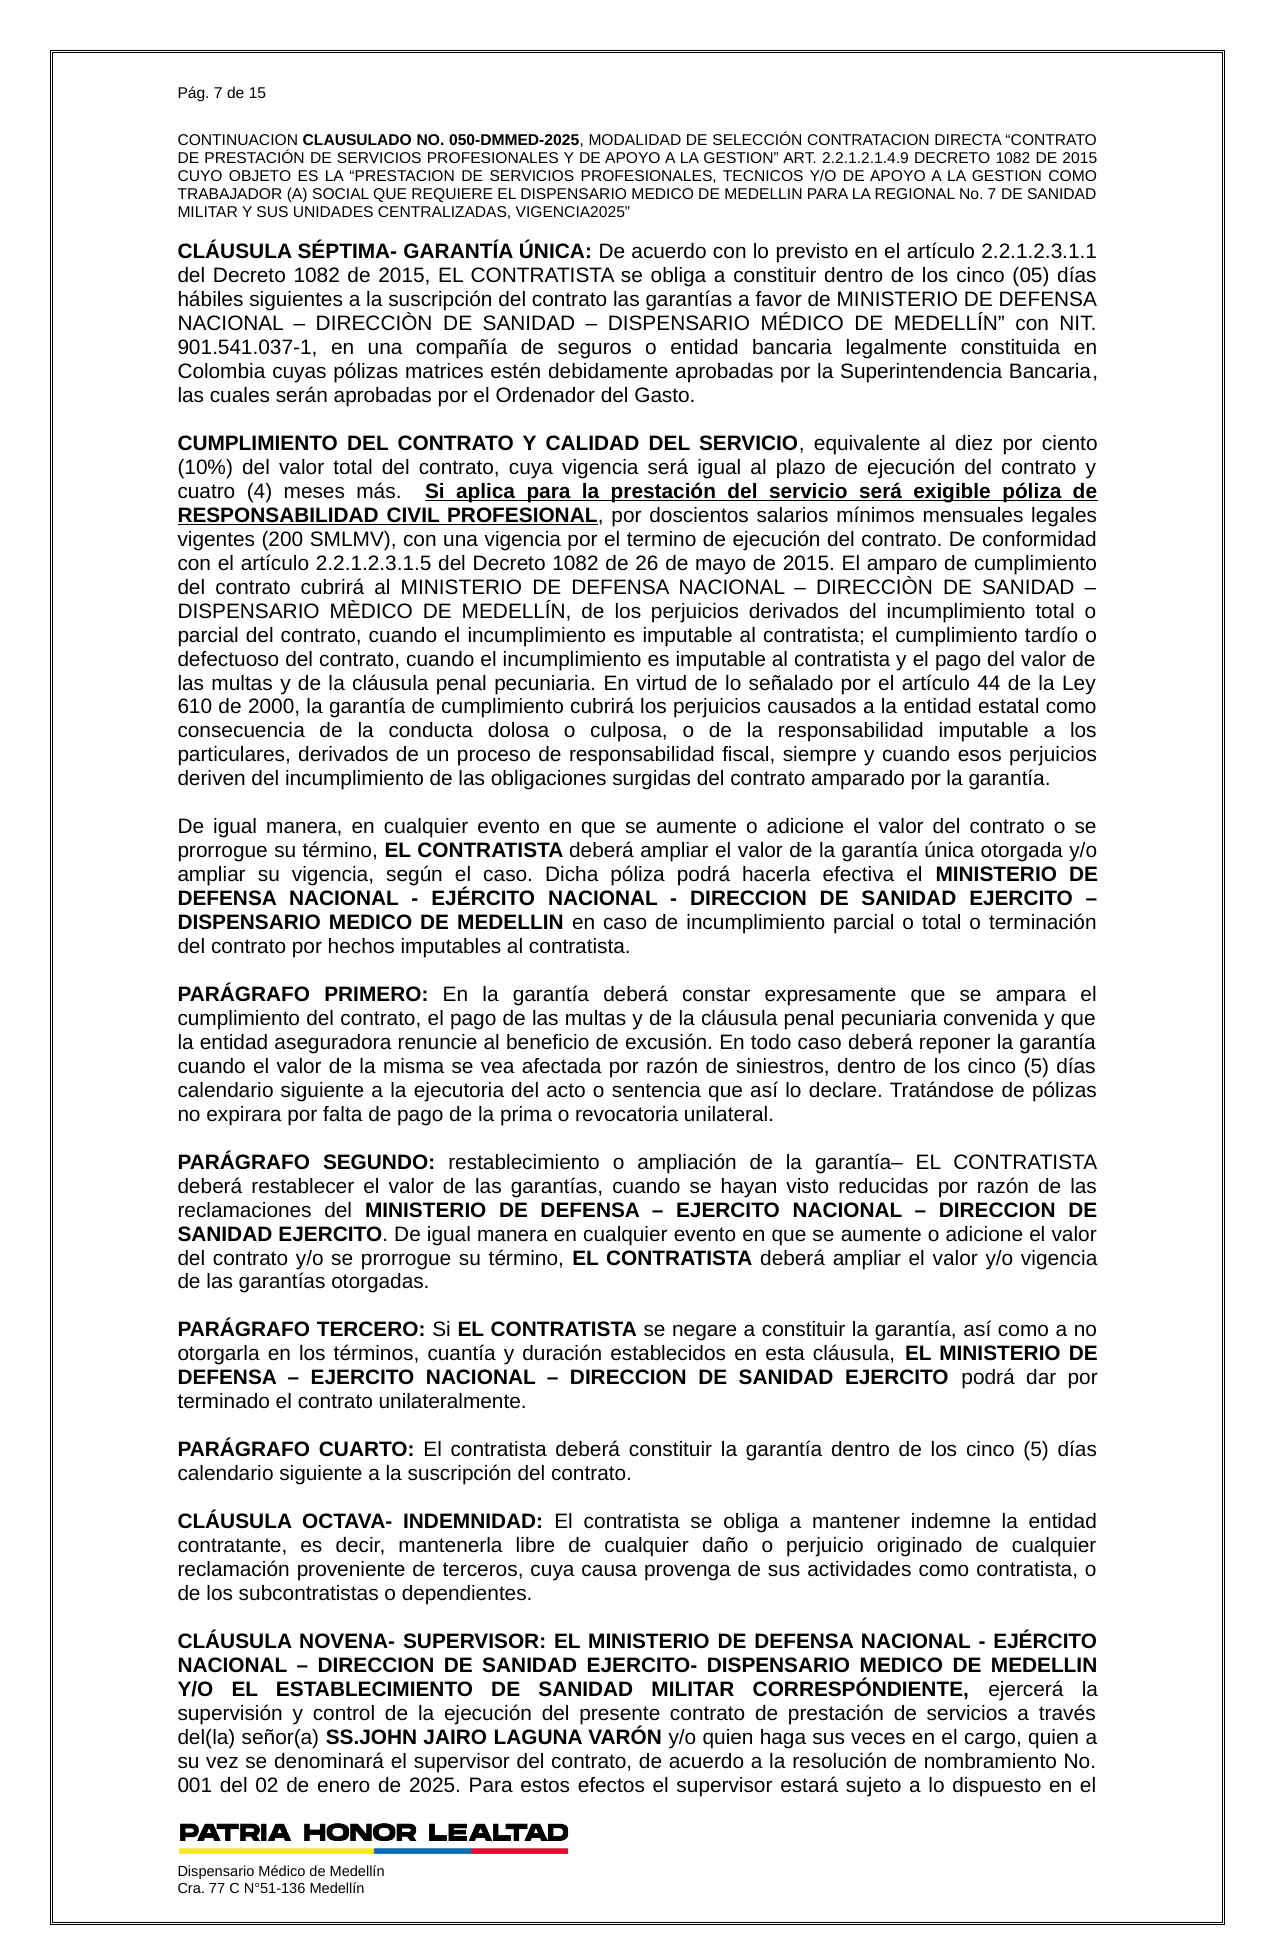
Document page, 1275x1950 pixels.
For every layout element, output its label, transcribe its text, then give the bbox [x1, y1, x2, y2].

text De igual manera, en cualquier evento en que se aumente o adicione el valor del contrato o se prorrogue su término, EL CONTRATISTA deberá ampliar el valor de la garantía única otorgada y/o ampliar su vigencia, según el caso. Dicha póliza podrá hacerla efectiva el MINISTERIO DE DEFENSA NACIONAL - EJÉRCITO NACIONAL - DIRECCION DE SANIDAD EJERCITO – DISPENSARIO MEDICO DE MEDELLIN en caso de incumplimiento parcial o total o terminación del contrato por hechos imputables al contratista. [177, 814, 1098, 958]
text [177, 1629, 1098, 1796]
picture [179, 1823, 569, 1854]
text PARÁGRAFO SEGUNDO: restablecimiento o ampliación de la garantía– EL CONTRATISTA deberá restablecer el valor de las garantías, cuando se hayan visto reducidas por razón de las reclamaciones del MINISTERIO DE DEFENSA – EJERCITO NACIONAL – DIRECCION DE SANIDAD EJERCITO. De igual manera en cualquier evento en que se aumente o adicione el valor del contrato y/o se prorrogue su término, EL CONTRATISTA deberá ampliar el valor y/o vigencia de las garantías otorgadas. [177, 1149, 1098, 1293]
text CLÁUSULA SÉPTIMA- GARANTÍA ÚNICA: De acuerdo con lo previsto en el artículo 2.2.1.2.3.1.1 del Decreto 1082 de 2015, EL CONTRATISTA se obliga a constituir dentro de los cinco (05) días hábiles siguientes a la suscripción del contrato las garantías a favor de MINISTERIO DE DEFENSA NACIONAL – DIRECCIÒN DE SANIDAD – DISPENSARIO MÉDICO DE MEDELLÍN” con NIT. 901.541.037-1, en una compañía de seguros o entidad bancaria legalmente constituida en Colombia cuyas pólizas matrices estén debidamente aprobadas por la Superintendencia Bancaria, las cuales serán aprobadas por el Ordenador del Gasto. [177, 239, 1098, 407]
text PARÁGRAFO PRIMERO: En la garantía deberá constar expresamente que se ampara el cumplimiento del contrato, el pago de las multas y de la cláusula penal pecuniaria convenida y que la entidad aseguradora renuncie al beneficio de excusión. En todo caso deberá reponer la garantía cuando el valor de la misma se vea afectada por razón de siniestros, dentro de los cinco (5) días calendario siguiente a la ejecutoria del acto o sentencia que así lo declare. Tratándose de pólizas no expirara por falta de pago de la prima o revocatoria unilateral. [177, 982, 1098, 1126]
text PARÁGRAFO CUARTO: El contratista deberá constituir la garantía dentro de los cinco (5) días calendario siguiente a la suscripción del contrato. [177, 1437, 1098, 1485]
text CUMPLIMIENTO DEL CONTRATO Y CALIDAD DEL SERVICIO, equivalente al diez por ciento (10%) del valor total del contrato, cuya vigencia será igual al plazo de ejecución del contrato y cuatro (4) meses más. Si aplica para la prestación del servicio será exigible póliza de RESPONSABILIDAD CIVIL PROFESIONAL, por doscientos salarios mínimos mensuales legales vigentes (200 SMLMV), con una vigencia por el termino de ejecución del contrato. De conformidad con el artículo 2.2.1.2.3.1.5 del Decreto 1082 de 26 de mayo de 2015. El amparo de cumplimiento del contrato cubrirá al MINISTERIO DE DEFENSA NACIONAL – DIRECCIÒN DE SANIDAD – DISPENSARIO MÈDICO DE MEDELLÍN, de los perjuicios derivados del incumplimiento total o parcial del contrato, cuando el incumplimiento es imputable al contratista; el cumplimiento tardío o defectuoso del contrato, cuando el incumplimiento es imputable al contratista y el pago del valor de las multas y de la cláusula penal pecuniaria. En virtud de lo señalado por el artículo 44 de la Ley 610 de 2000, la garantía de cumplimiento cubrirá los perjuicios causados a la entidad estatal como consecuencia de la conducta dolosa o culposa, o de la responsabilidad imputable a los particulares, derivados de un proceso de responsabilidad fiscal, siempre y cuando esos perjuicios deriven del incumplimiento de las obligaciones surgidas del contrato amparado por la garantía. [177, 431, 1098, 790]
text CLÁUSULA OCTAVA- INDEMNIDAD: El contratista se obliga a mantener indemne la entidad contratante, es decir, mantenerla libre de cualquier daño o perjuicio originado de cualquier reclamación proveniente de terceros, cuya causa provenga de sus actividades como contratista, o de los subcontratistas o dependientes. [177, 1509, 1098, 1605]
text PARÁGRAFO TERCERO: Si EL CONTRATISTA se negare a constituir la garantía, así como a no otorgarla en los términos, cuantía y duración establecidos en esta cláusula, EL MINISTERIO DE DEFENSA – EJERCITO NACIONAL – DIRECCION DE SANIDAD EJERCITO podrá dar por terminado el contrato unilateralmente. [177, 1317, 1098, 1413]
